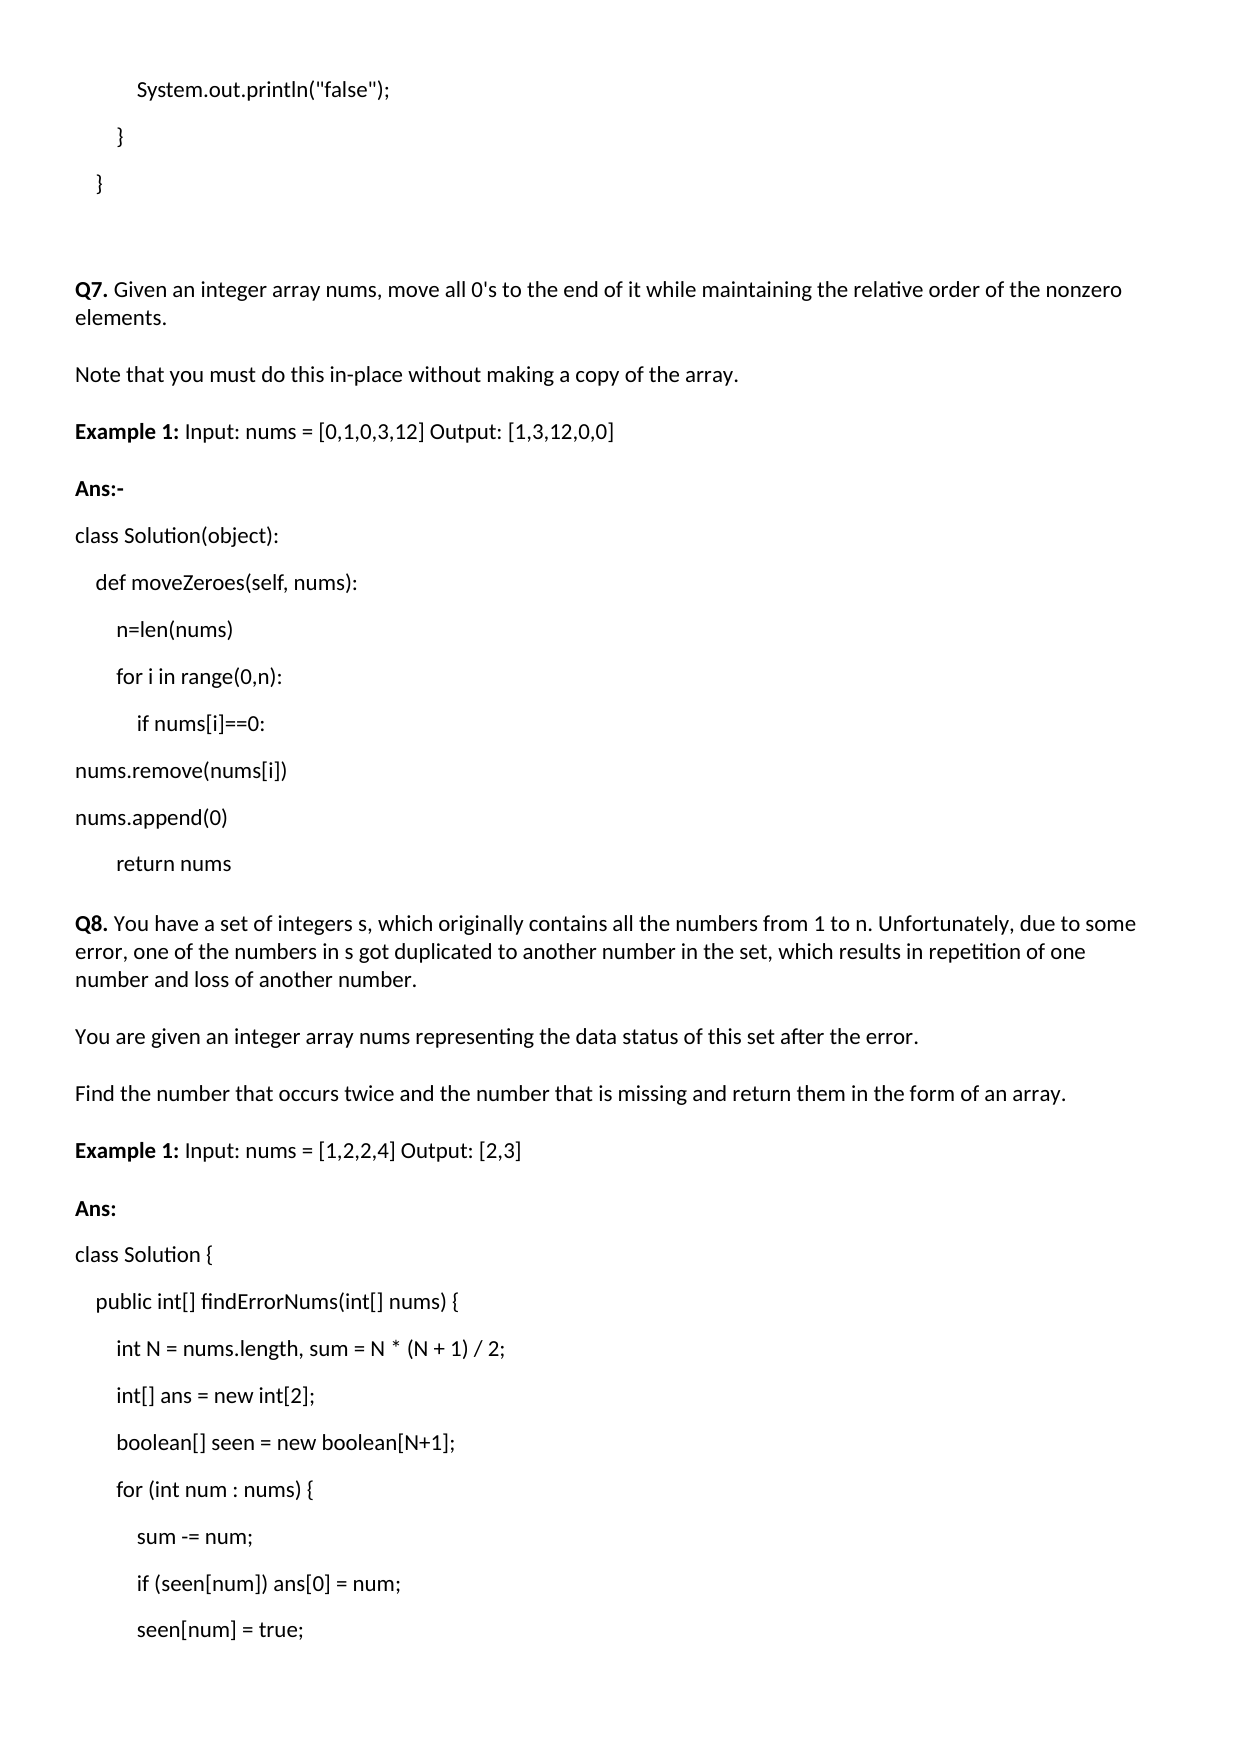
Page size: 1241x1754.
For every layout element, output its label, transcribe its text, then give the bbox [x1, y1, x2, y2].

text class Solution(object): [75, 521, 1165, 549]
text n=len(nums) [75, 615, 1165, 643]
text Example 1: Input: nums = [1,2,2,4] Output: [2,3] [75, 1137, 1165, 1164]
text Ans:- [75, 474, 1165, 503]
text return nums [75, 849, 1165, 878]
text int N = nums.length, sum = N * (N + 1) / 2; [75, 1334, 1165, 1362]
text if (seen[num]) ans[0] = num; [75, 1569, 1165, 1597]
text System.out.println("false"); [75, 75, 1165, 103]
text boolean[] seen = new boolean[N+1]; [75, 1428, 1165, 1456]
text Q8. You have a set of integers s, which originally contains all the numbers from 1 to n. Unfortunately, due to some error, one of the numbers in s got duplicated to another number in the set, which results in repetition of one number and loss of another number. [75, 909, 1165, 993]
text Ans: [75, 1194, 1165, 1222]
text } [75, 122, 1165, 150]
text Find the number that occurs twice and the number that is missing and return them in the form of an array. [75, 1079, 1165, 1107]
text if nums[i]==0: [75, 709, 1165, 737]
text You are given an integer array nums representing the data status of this set after the error. [75, 1022, 1165, 1050]
text Note that you must do this in-place without making a copy of the array. [75, 360, 1165, 388]
text Q7. Given an integer array nums, move all 0's to the end of it while maintaining the relative order of the nonzero elements. [75, 275, 1165, 331]
text Example 1: Input: nums = [0,1,0,3,12] Output: [1,3,12,0,0] [75, 417, 1165, 445]
text int[] ans = new int[2]; [75, 1381, 1165, 1409]
text } [75, 169, 1165, 197]
text sum -= num; [75, 1522, 1165, 1550]
text class Solution { [75, 1241, 1165, 1269]
text for i in range(0,n): [75, 662, 1165, 690]
text def moveZeroes(self, nums): [75, 568, 1165, 596]
text nums.remove(nums[i]) [75, 756, 1165, 784]
text seen[num] = true; [75, 1616, 1165, 1644]
text public int[] findErrorNums(int[] nums) { [75, 1287, 1165, 1316]
text nums.append(0) [75, 803, 1165, 831]
text for (int num : nums) { [75, 1475, 1165, 1503]
